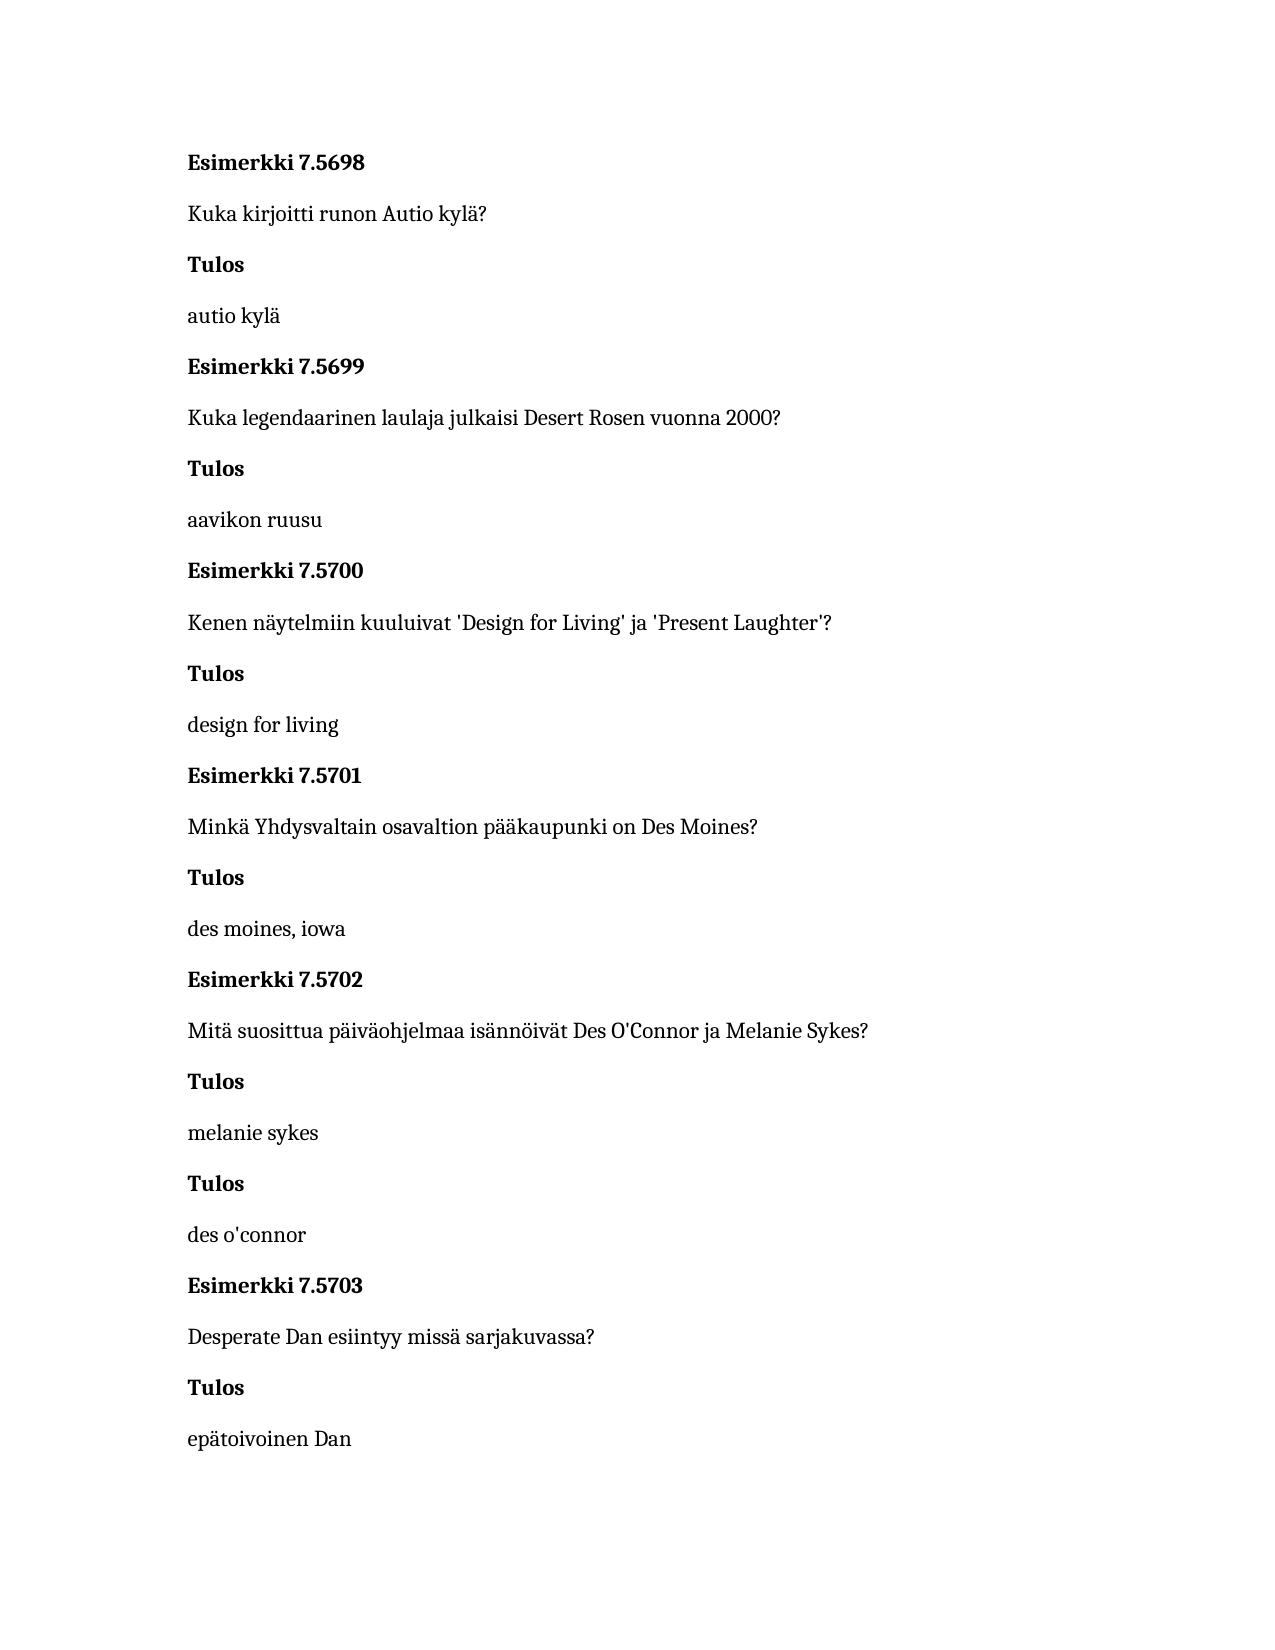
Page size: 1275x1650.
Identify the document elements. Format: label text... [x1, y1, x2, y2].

text design for living [187, 711, 1087, 738]
text Tulos [187, 864, 1087, 891]
text Esimerkki 7.5699 [187, 354, 1087, 381]
text Esimerkki 7.5700 [187, 558, 1087, 585]
text epätoivoinen Dan [187, 1426, 1087, 1452]
text aavikon ruusu [187, 507, 1087, 534]
text Desperate Dan esiintyy missä sarjakuvassa? [187, 1324, 1087, 1350]
text Esimerkki 7.5703 [187, 1273, 1087, 1299]
text autio kylä [187, 303, 1087, 329]
text Esimerkki 7.5698 [187, 150, 1087, 176]
text Mitä suosittua päiväohjelmaa isännöivät Des O'Connor ja Melanie Sykes? [187, 1018, 1087, 1044]
text Kuka kirjoitti runon Autio kylä? [187, 201, 1087, 227]
text Tulos [187, 660, 1087, 687]
text Esimerkki 7.5701 [187, 762, 1087, 789]
text Esimerkki 7.5702 [187, 967, 1087, 993]
text Tulos [187, 456, 1087, 483]
text Tulos [187, 1069, 1087, 1095]
text Tulos [187, 252, 1087, 278]
text Kuka legendaarinen laulaja julkaisi Desert Rosen vuonna 2000? [187, 405, 1087, 432]
text Kenen näytelmiin kuuluivat 'Design for Living' ja 'Present Laughter'? [187, 609, 1087, 636]
text des moines, iowa [187, 916, 1087, 942]
text Tulos [187, 1171, 1087, 1197]
text Minkä Yhdysvaltain osavaltion pääkaupunki on Des Moines? [187, 813, 1087, 840]
text melanie sykes [187, 1120, 1087, 1146]
text des o'connor [187, 1222, 1087, 1248]
text Tulos [187, 1375, 1087, 1401]
